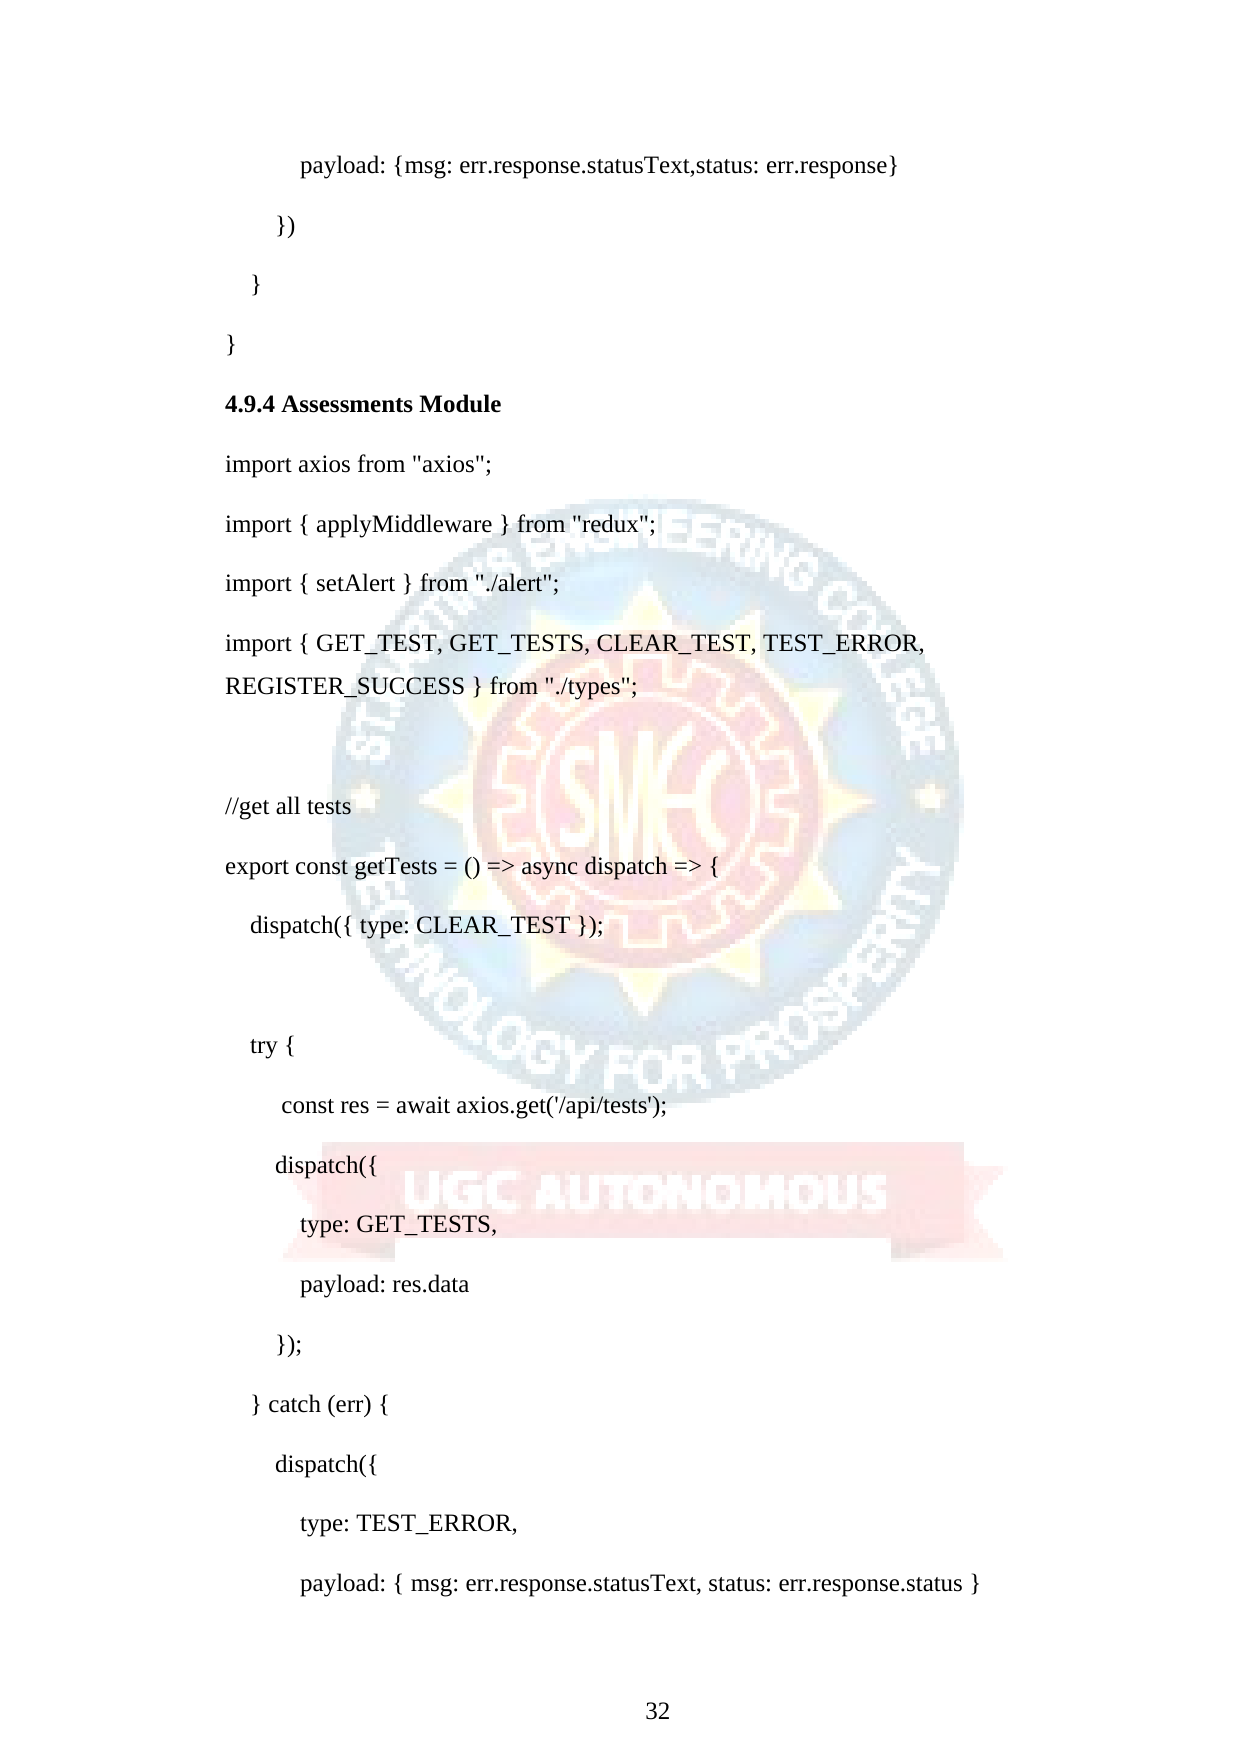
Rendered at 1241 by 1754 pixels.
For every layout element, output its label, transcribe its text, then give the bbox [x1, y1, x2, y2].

text //get all tests [225, 791, 1090, 820]
text dispatch({ type: CLEAR_TEST }); [225, 911, 1090, 939]
text }) [225, 210, 1090, 238]
text } [225, 269, 1090, 298]
text import { GET_TEST, GET_TESTS, CLEAR_TEST, TEST_ERROR, REGISTER_SUCCESS } from "./types"; [225, 628, 1090, 700]
text payload: { msg: err.response.statusText, status: err.response.status } [225, 1568, 1090, 1597]
text }); [225, 1329, 1090, 1358]
text dispatch({ [225, 1150, 1090, 1178]
text try { [225, 1030, 1090, 1059]
text type: TEST_ERROR, [225, 1508, 1090, 1537]
text import { applyMiddleware } from "redux"; [225, 509, 1090, 537]
text dispatch({ [225, 1449, 1090, 1477]
text 4.9.4 Assessments Module [225, 389, 1090, 418]
text import { setAlert } from "./alert"; [225, 568, 1090, 597]
text } catch (err) { [225, 1389, 1090, 1418]
text export const getTests = () => async dispatch => { [225, 851, 1090, 879]
text const res = await axios.get('/api/tests'); [225, 1090, 1090, 1119]
text type: GET_TESTS, [225, 1209, 1090, 1238]
text payload: res.data [225, 1269, 1090, 1298]
text payload: {msg: err.response.statusText,status: err.response} [225, 150, 1090, 179]
text import axios from "axios"; [225, 449, 1090, 478]
text } [225, 329, 1090, 358]
